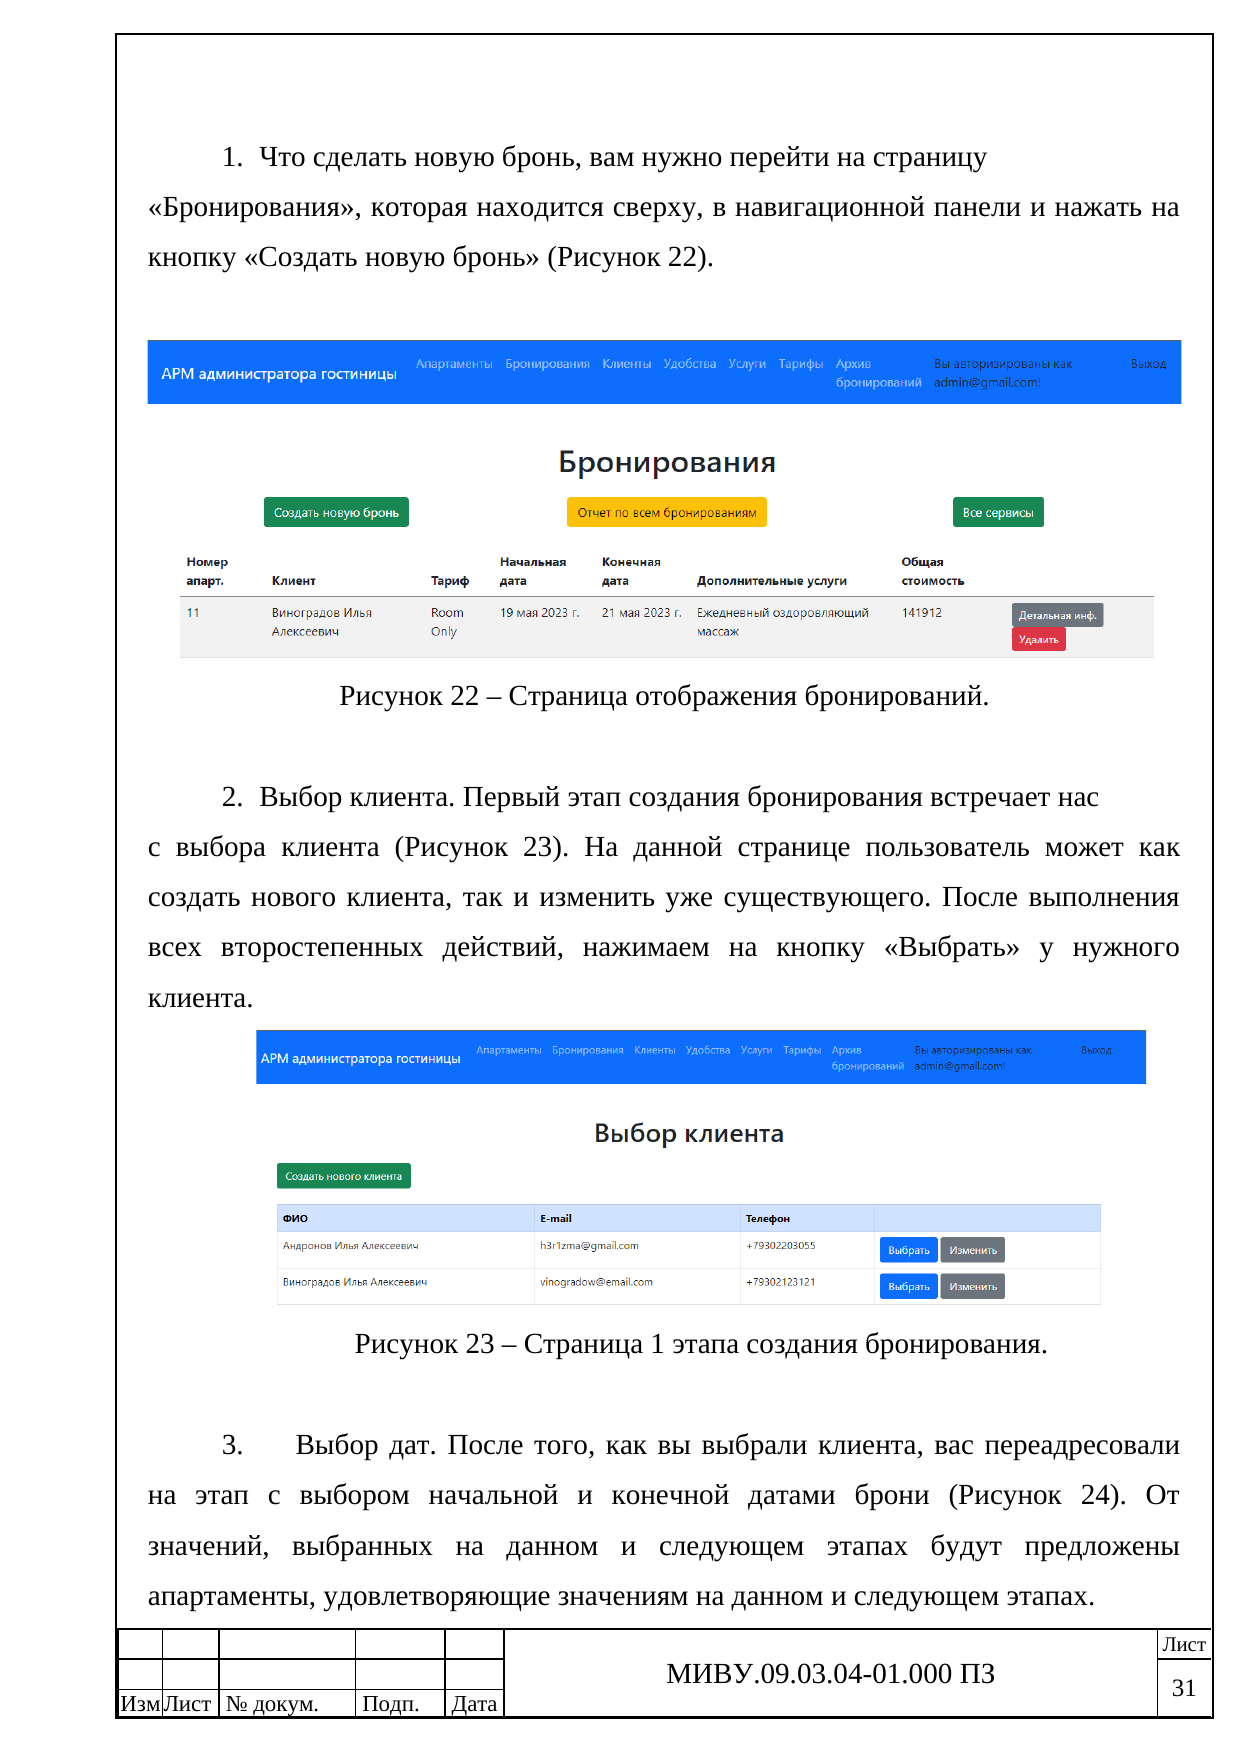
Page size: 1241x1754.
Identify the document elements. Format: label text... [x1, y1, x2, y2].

picture [147, 340, 1182, 664]
text «Бронирования», которая находится сверху, в навигационной панели и нажать на кнопку «Создать новую бронь» (Рисунок 22). [148, 189, 1181, 273]
list Выбор дат. После того, как вы выбрали клиента, вас переадресовали на этап с выбором начальной и конечной датами брони (Рисунок 24). От значений, выбранных на данном и следующем этапах будут предложены апартаменты, удовлетворяющие значениям на данном и следующем этапах. [148, 1427, 1181, 1612]
list Рисунок 23 – Страница 1 этапа создания бронирования. [222, 1326, 1181, 1360]
text с выбора клиента (Рисунок 23). На данной странице пользователь может как создать нового клиента, так и изменить уже существующего. После выполнения всех второстепенных действий, нажимаем на кнопку «Выбрать» у нужного клиента. [148, 829, 1181, 1013]
picture [256, 1030, 1147, 1313]
text Рисунок 22 – Страница отображения бронирований. [148, 678, 1181, 712]
list Что сделать новую бронь, вам нужно перейти на страницу [222, 139, 1181, 172]
list Выбор клиента. Первый этап создания бронирования встречает нас [222, 779, 1181, 812]
